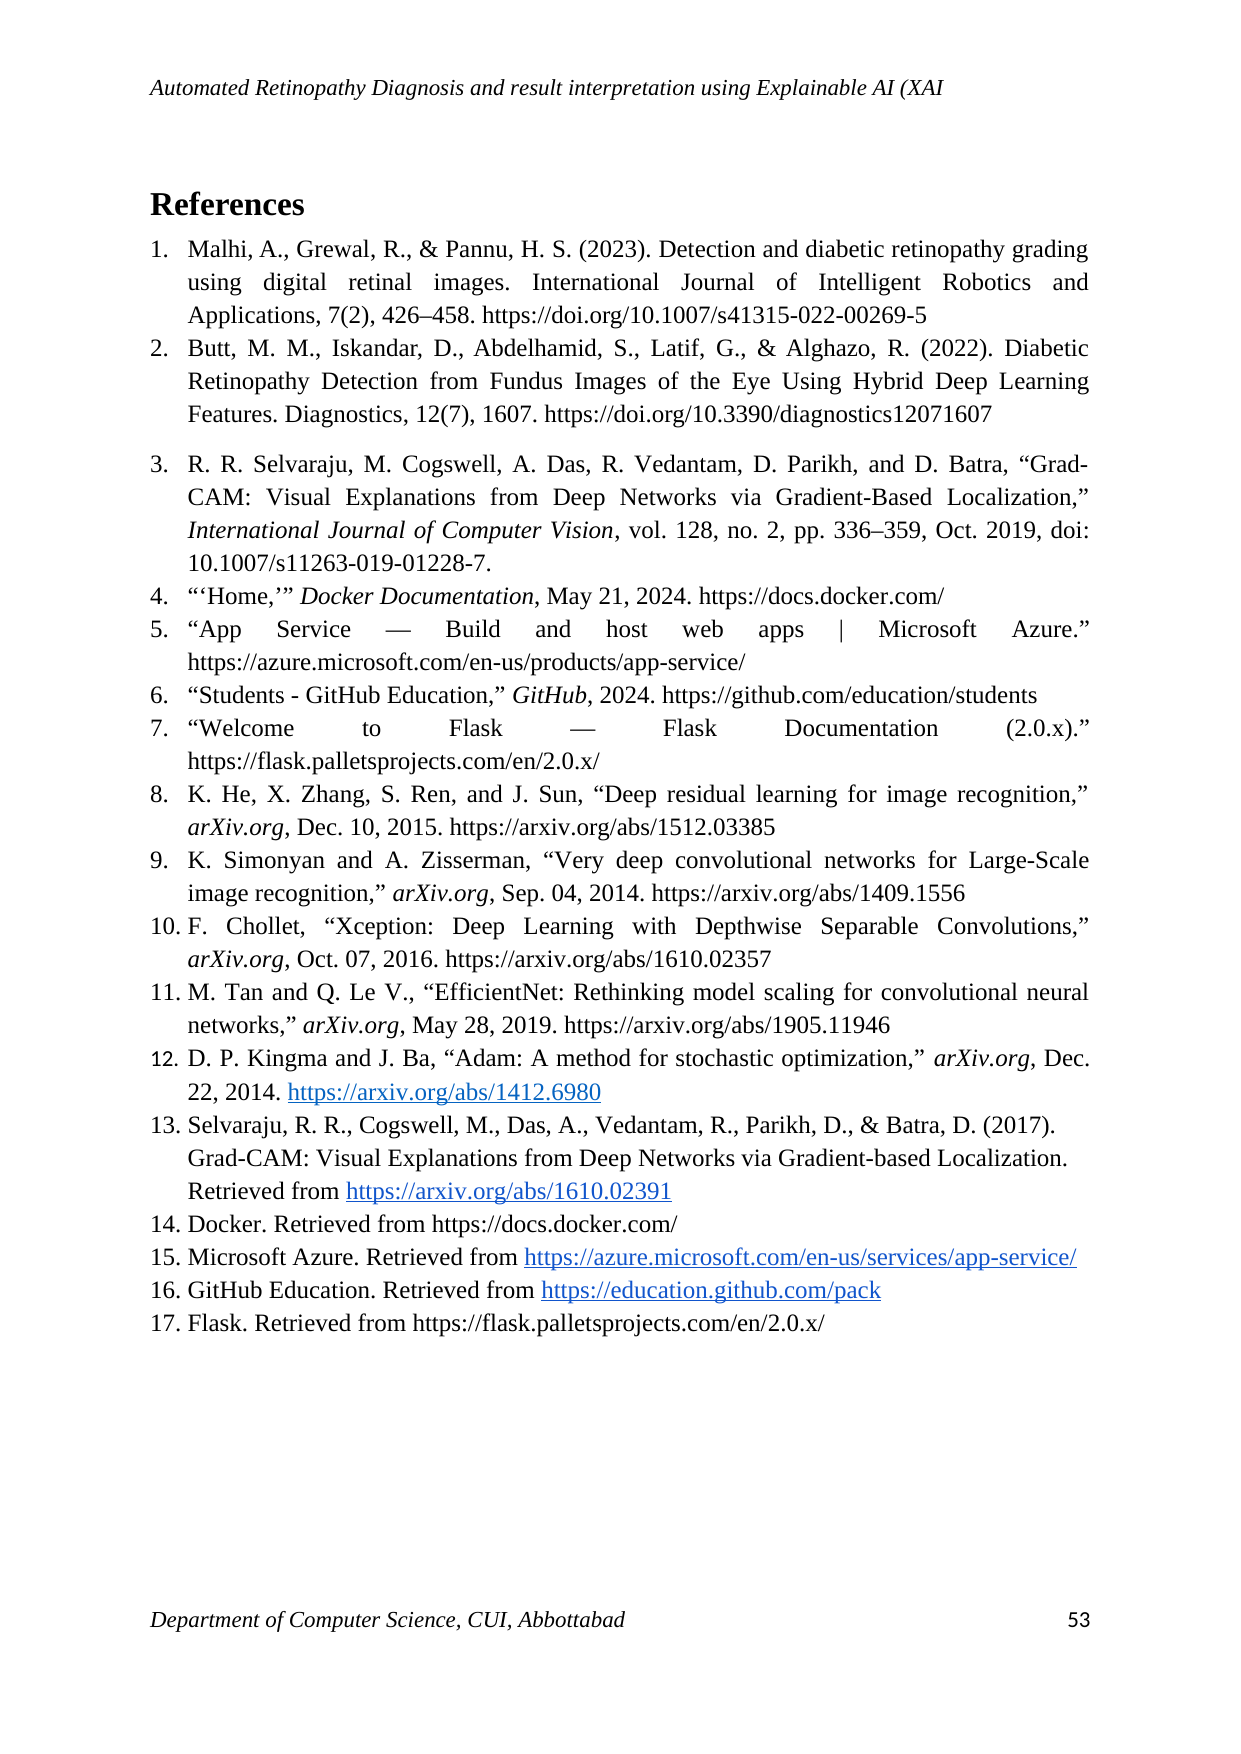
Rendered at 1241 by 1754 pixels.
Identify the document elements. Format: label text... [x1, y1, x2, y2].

list Docker. Retrieved from https://docs.docker.com/ [150, 1209, 1090, 1237]
list Flask. Retrieved from https://flask.palletsprojects.com/en/2.0.x/ [150, 1308, 1090, 1337]
list Selvaraju, R. R., Cogswell, M., Das, A., Vedantam, R., Parikh, D., & Batra, D. (2017). Grad-CAM: Visual Explanations from Deep Networks via Gradient-based Localization. Retrieved from https://arxiv.org/abs/1610.02391 [150, 1110, 1090, 1204]
list “Students - GitHub Education,” GitHub, 2024. https://github.com/education/students [150, 680, 1090, 709]
list GitHub Education. Retrieved from https://education.github.com/pack [150, 1275, 1090, 1303]
list M. Tan and Q. Le V., “EfficientNet: Rethinking model scaling for convolutional neural networks,” arXiv.org, May 28, 2019. https://arxiv.org/abs/1905.11946 [150, 977, 1090, 1039]
list Microsoft Azure. Retrieved from https://azure.microsoft.com/en-us/services/app-service/ [150, 1242, 1090, 1271]
text References [150, 184, 1090, 223]
list D. P. Kingma and J. Ba, “Adam: A method for stochastic optimization,” arXiv.org, Dec. 22, 2014. https://arxiv.org/abs/1412.6980 [150, 1043, 1090, 1105]
list K. Simonyan and A. Zisserman, “Very deep convolutional networks for Large-Scale image recognition,” arXiv.org, Sep. 04, 2014. https://arxiv.org/abs/1409.1556 [150, 845, 1090, 907]
list “App Service — Build and host web apps | Microsoft Azure.” https://azure.microsoft.com/en-us/products/app-service/ [150, 614, 1090, 676]
list Malhi, A., Grewal, R., & Pannu, H. S. (2023). Detection and diabetic retinopathy grading using digital retinal images. International Journal of Intelligent Robotics and Applications, 7(2), 426–458. https://doi.org/10.1007/s41315-022-00269-5 [150, 234, 1090, 329]
list F. Chollet, “Xception: Deep Learning with Depthwise Separable Convolutions,” arXiv.org, Oct. 07, 2016. https://arxiv.org/abs/1610.02357 [150, 911, 1090, 973]
list “Welcome to Flask — Flask Documentation (2.0.x).” https://flask.palletsprojects.com/en/2.0.x/ [150, 713, 1090, 775]
list K. He, X. Zhang, S. Ren, and J. Sun, “Deep residual learning for image recognition,” arXiv.org, Dec. 10, 2015. https://arxiv.org/abs/1512.03385 [150, 779, 1090, 841]
list R. R. Selvaraju, M. Cogswell, A. Das, R. Vedantam, D. Parikh, and D. Batra, “Grad-CAM: Visual Explanations from Deep Networks via Gradient-Based Localization,” International Journal of Computer Vision, vol. 128, no. 2, pp. 336–359, Oct. 2019, doi: 10.1007/s11263-019-01228-7. [150, 449, 1090, 577]
list “‘Home,’” Docker Documentation, May 21, 2024. https://docs.docker.com/ [150, 581, 1090, 610]
list Butt, M. M., Iskandar, D., Abdelhamid, S., Latif, G., & Alghazo, R. (2022). Diabetic Retinopathy Detection from Fundus Images of the Eye Using Hybrid Deep Learning Features. Diagnostics, 12(7), 1607. https://doi.org/10.3390/diagnostics12071607 [150, 333, 1090, 428]
